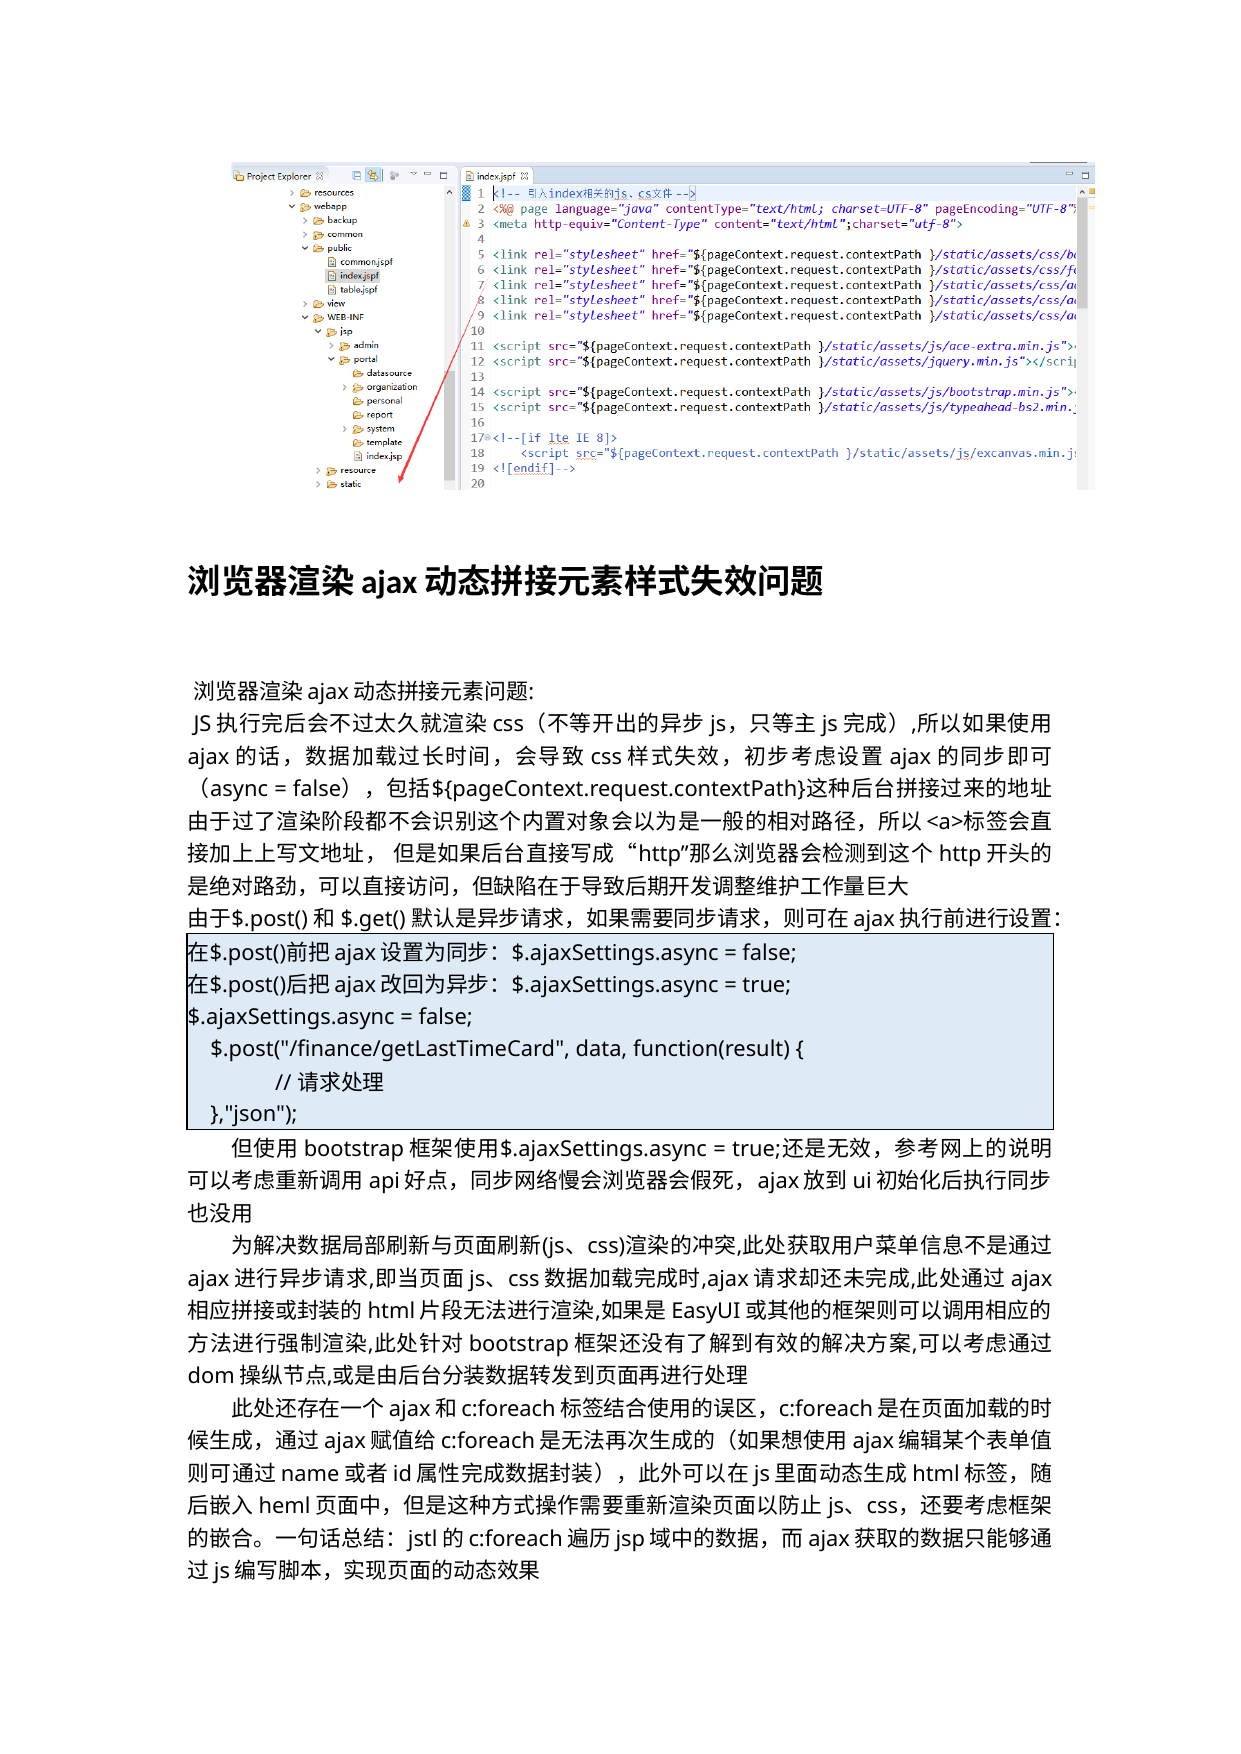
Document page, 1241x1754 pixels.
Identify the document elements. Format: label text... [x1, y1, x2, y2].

text $.post("/finance/getLastTimeCard", data, function(result) { [188, 1032, 1053, 1064]
text JS执行完后会不过太久就渲染css（不等开出的异步js，只等主js完成）,所以如果使用ajax的话，数据加载过长时间，会导致css样式失效，初步考虑设置ajax的同步即可（async = false），包括${pageContext.request.contextPath}这种后台拼接过来的地址由于过了渲染阶段都不会识别这个内置对象会以为是一般的相对路径，所以<a>标签会直接加上上写文地址， 但是如果后台直接写成“http”那么浏览器会检测到这个http开头的是绝对路劲，可以直接访问，但缺陷在于导致后期开发调整维护工作量巨大 [187, 706, 1053, 901]
text },"json"); [188, 1096, 1053, 1129]
text 但使用bootstrap框架使用$.ajaxSettings.async = true;还是无效，参考网上的说明可以考虑重新调用api好点，同步网络慢会浏览器会假死，ajax放到ui初始化后执行同步也没用 [187, 1130, 1053, 1228]
text $.ajaxSettings.async = false; [188, 999, 1053, 1032]
text 在$.post()后把ajax改回为异步：$.ajaxSettings.async = true; [188, 967, 1053, 999]
text 为解决数据局部刷新与页面刷新(js、css)渲染的冲突,此处获取用户菜单信息不是通过ajax进行异步请求,即当页面js、css数据加载完成时,ajax请求却还未完成,此处通过ajax相应拼接或封装的html片段无法进行渲染,如果是EasyUI或其他的框架则可以调用相应的方法进行强制渲染,此处针对bootstrap框架还没有了解到有效的解决方案,可以考虑通过dom操纵节点,或是由后台分装数据转发到页面再进行处理 [187, 1228, 1053, 1390]
text 浏览器渲染ajax动态拼接元素问题: [187, 673, 1053, 706]
text 在$.post()前把ajax设置为同步：$.ajaxSettings.async = false; [188, 934, 1053, 967]
text 由于$.post() 和 $.get() 默认是异步请求，如果需要同步请求，则可在ajax执行前进行设置： [187, 901, 1053, 933]
text // 请求处理 [188, 1064, 1053, 1096]
subtitle 浏览器渲染ajax动态拼接元素样式失效问题 [187, 547, 1053, 612]
text 此处还存在一个ajax和c:foreach标签结合使用的误区，c:foreach是在页面加载的时候生成，通过ajax赋值给c:foreach是无法再次生成的（如果想使用ajax编辑某个表单值则可通过name或者id属性完成数据封装），此外可以在js里面动态生成html标签，随后嵌入heml页面中，但是这种方式操作需要重新渲染页面以防止js、css，还要考虑框架的嵌合。一句话总结：jstl的c:foreach遍历jsp域中的数据，而ajax获取的数据只能够通过js编写脚本，实现页面的动态效果 [187, 1390, 1053, 1585]
picture [231, 162, 1096, 490]
